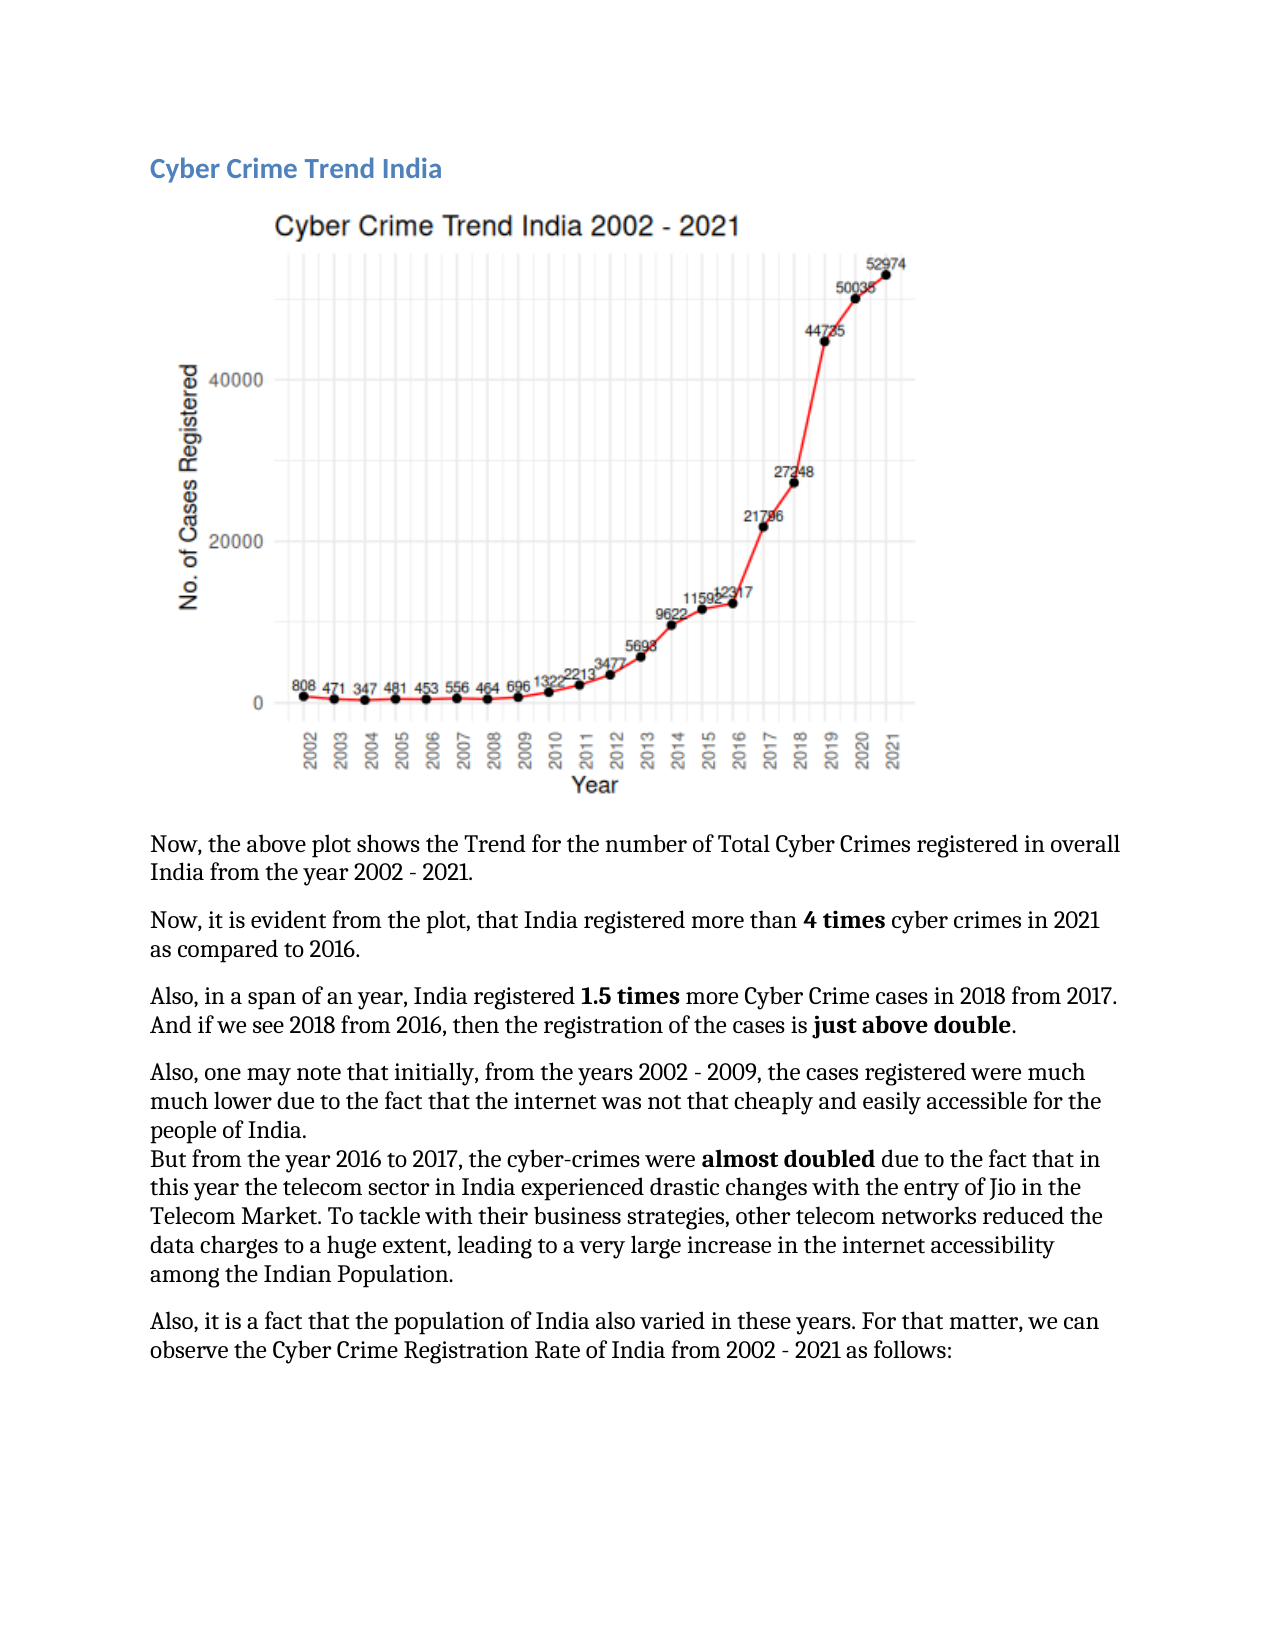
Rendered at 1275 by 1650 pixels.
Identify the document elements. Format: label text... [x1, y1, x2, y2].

text Also, in a span of an year, India registered 1.5 times more Cyber Crime cases in 2018 from 2017. And if we see 2018 from 2016, then the registration of the cases is just above double. [150, 982, 1125, 1039]
text Now, it is evident from the plot, that India registered more than 4 times cyber crimes in 2021 as compared to 2016. [150, 906, 1125, 963]
text Also, it is a fact that the population of India also varied in these years. For that matter, we can observe the Cyber Crime Registration Rate of India from 2002 - 2021 as follows: [150, 1307, 1125, 1364]
text Now, the above plot shows the Trend for the number of Total Cyber Crimes registered in overall India from the year 2002 - 2021. [150, 829, 1125, 887]
picture [168, 204, 927, 811]
text Also, one may note that initially, from the years 2002 - 2009, the cases registered were much much lower due to the fact that the internet was not that cheaply and easily accessible for the people of India. But from the year 2016 to 2017, the cyber-crimes were almost doubled due to the fact that in this year the telecom sector in India experienced drastic changes with the entry of Jio in the Telecom Market. To tackle with their business strategies, other telecom networks reduced the data charges to a huge extent, leading to a very large increase in the internet accessibility among the Indian Population. [150, 1058, 1125, 1288]
subtitle Cyber Crime Trend India [150, 150, 1125, 186]
